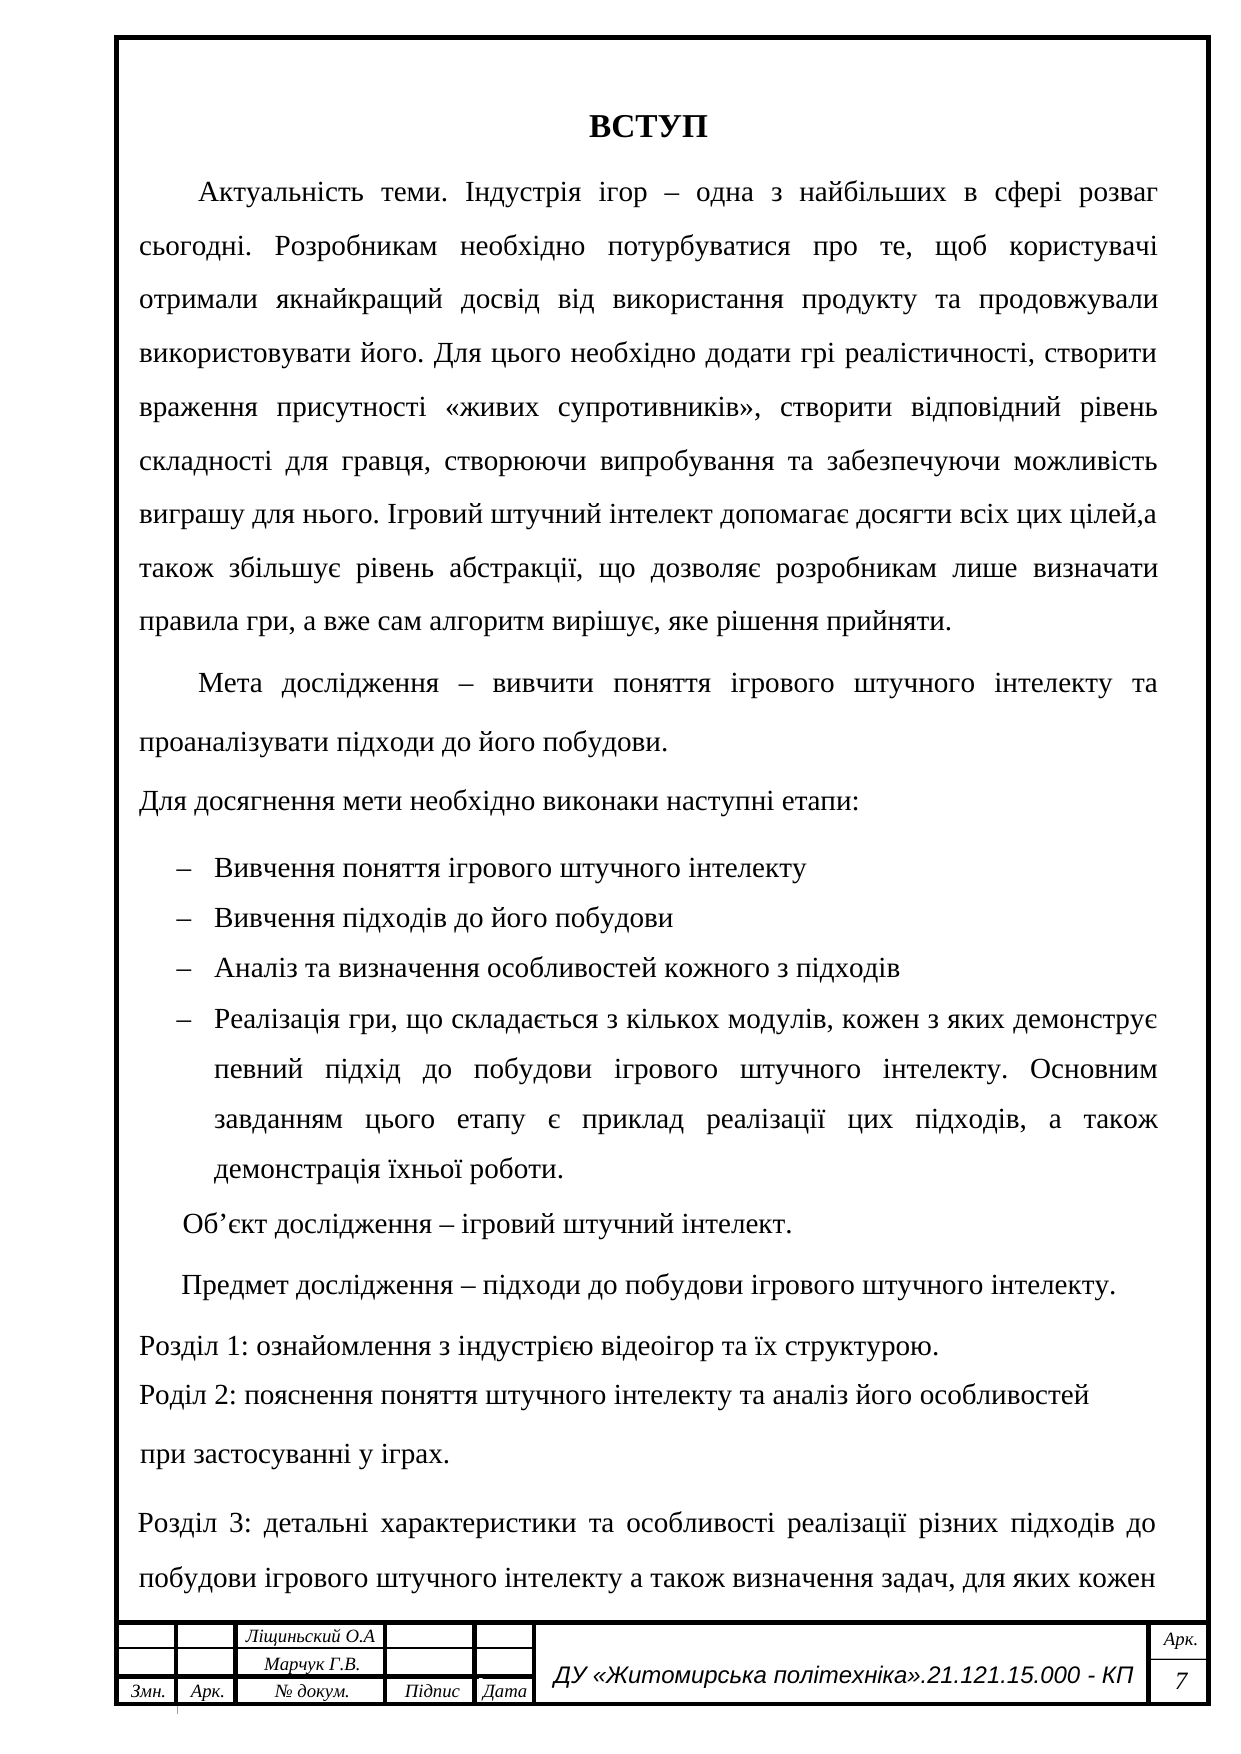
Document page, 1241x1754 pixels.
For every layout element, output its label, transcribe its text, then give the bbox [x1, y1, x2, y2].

table_cell Арк. 7 [1151, 1625, 1206, 1702]
picture [118, 1706, 174, 1714]
table_cell [477, 1649, 532, 1674]
table_cell [178, 1649, 233, 1674]
table_header ВСТУП Актуальність теми. Індустрія ігор – одна з найбільших в сфері розваг сьогодні. Розробникам необхідно потурбуватися про те, щоб користувачі отримали якнайкращий досвід від використання продукту та продовжували використовувати його. Для цього необхідно додати грі реалістичності, створити враження присутності «живих супротивників», створити відповідний рівень складності для гравця, створюючи випробування та забезпечуючи можливість виграшу для нього. Ігровий штучний інтелект допомагає досягти всіх цих цілей,а також збільшує рівень абстракції, що дозволяє розробникам лише визначати правила гри, а вже сам алгоритм вирішує, яке рішення прийняти. Мета дослідження – вивчити поняття ігрового штучного інтелекту та проаналізувати підходи до його побудови. Для досягнення мети необхідно виконаки наступні етапи: Вивчення поняття ігрового штучного інтелекту Вивчення підходів до його побудови Аналіз та визначення особливостей кожного з підходів Реалізація гри, що складається з кількох модулів, кожен з яких демонструє певний підхід до побудови ігрового штучного інтелекту. Основним завданням цього етапу є приклад реалізації цих підходів, а також демонстрація їхньої роботи. Об’єкт дослідження – ігровий штучний інтелект. Предмет дослідження – підходи до побудови ігрового штучного інтелекту. Розділ 1: ознайомлення з індустрією відеоігор та їх структурою. Роділ 2: пояснення поняття штучного інтелекту та аналіз його особливостей при застосуванні у іграх. Розділ 3: детальні характеристики та особливості реалізації різних підходів до побудови ігрового штучного інтелекту а також визначення задач, для яких кожен [119, 40, 1206, 1620]
table_cell [477, 1625, 532, 1647]
table_cell № докум. [238, 1679, 383, 1702]
table_cell ДУ «Житомирська політехніка».21.121.15.000 - КП [536, 1625, 1146, 1702]
table_cell Арк. [178, 1679, 233, 1702]
table_cell [387, 1649, 472, 1674]
table_cell Підпис [387, 1679, 472, 1702]
picture [478, 1678, 483, 1697]
table_cell [119, 1625, 174, 1647]
table_cell [178, 1625, 233, 1647]
table_cell Ліщиньский О.А [238, 1625, 383, 1647]
table_cell Дата [477, 1679, 532, 1702]
picture [239, 1706, 382, 1714]
picture [387, 1706, 473, 1714]
table_cell [387, 1625, 472, 1647]
table_cell Змн. [119, 1679, 174, 1702]
table_cell Марчук Г.В. [238, 1649, 383, 1674]
table_cell [119, 1649, 174, 1674]
